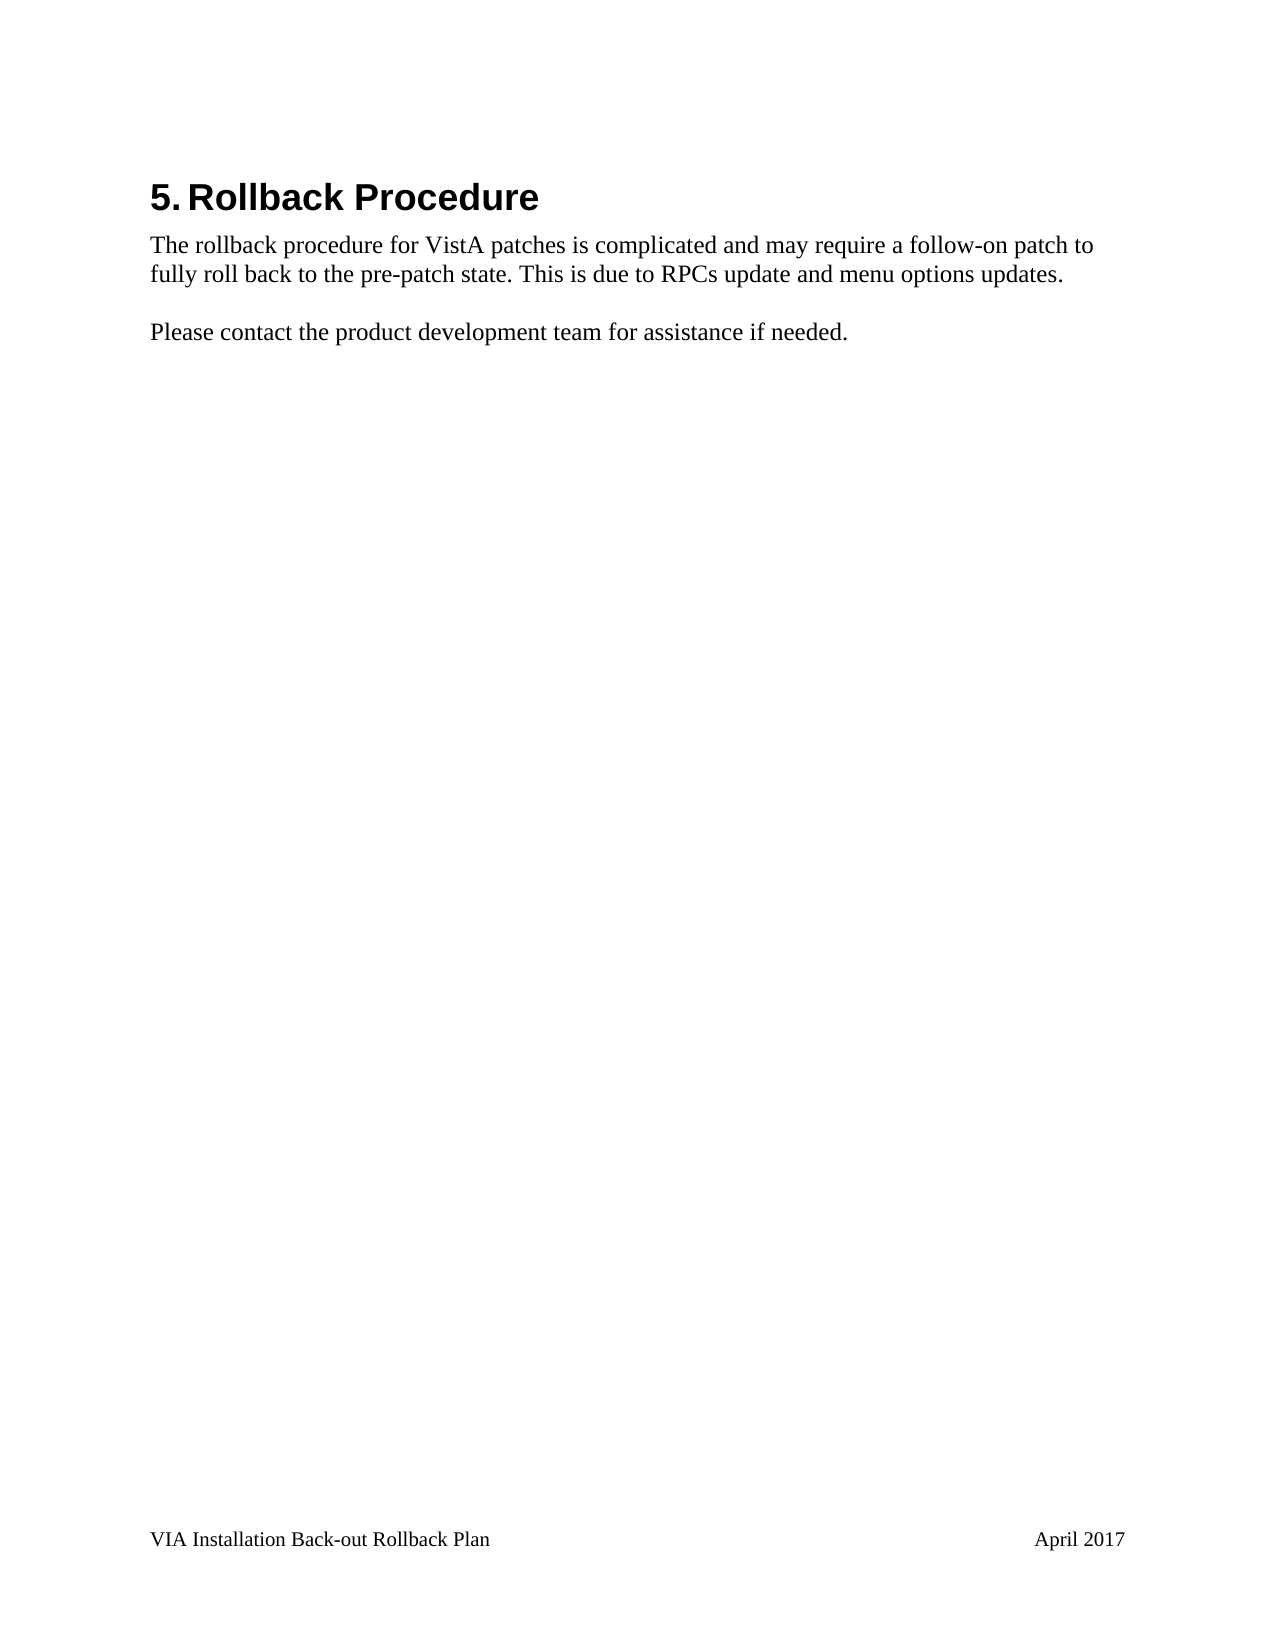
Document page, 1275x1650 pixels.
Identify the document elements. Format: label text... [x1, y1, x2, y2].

text Please contact the product development team for assistance if needed. [150, 317, 1125, 346]
subtitle Rollback Procedure [150, 175, 1125, 218]
text The rollback procedure for VistA patches is complicated and may require a follow-on patch to fully roll back to the pre-patch state. This is due to RPCs update and menu options updates. [150, 231, 1125, 288]
